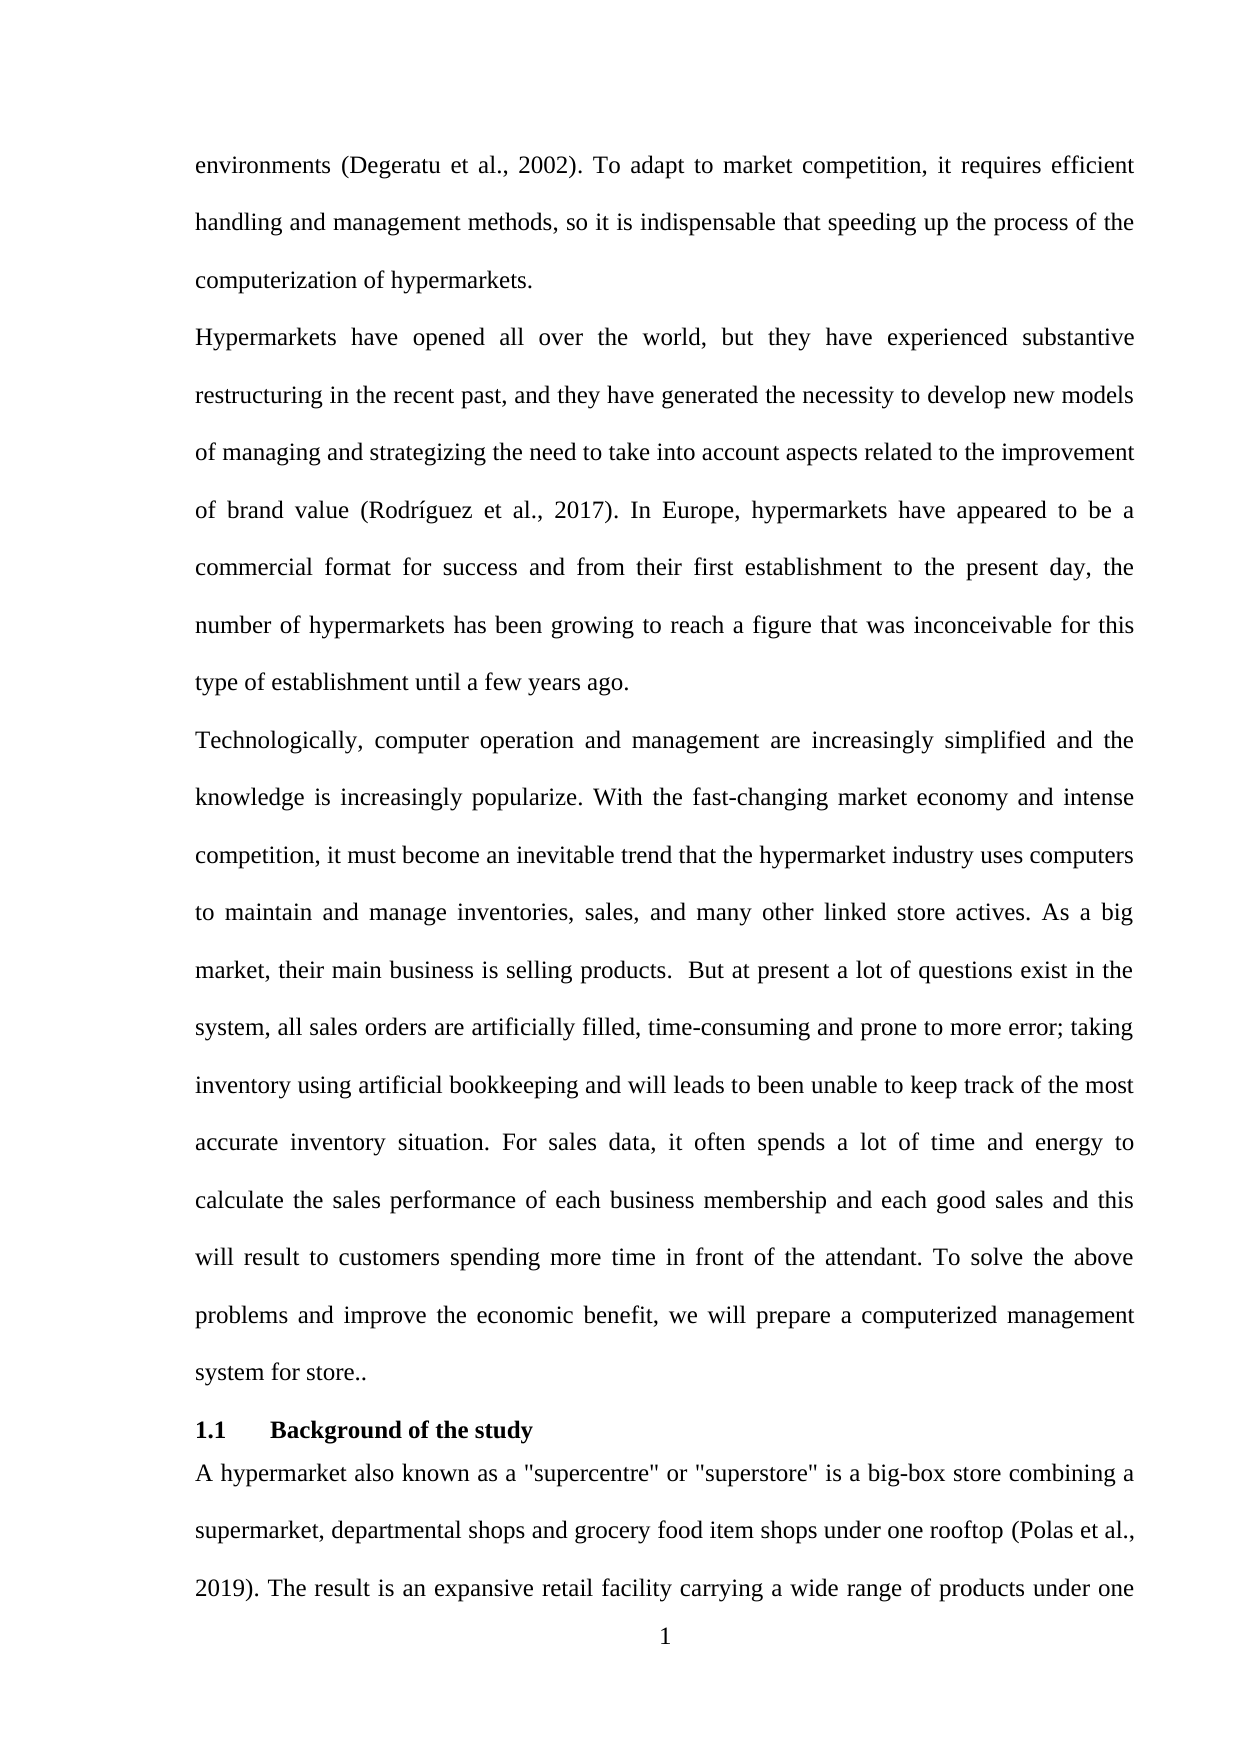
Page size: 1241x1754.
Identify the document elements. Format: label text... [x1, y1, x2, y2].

subtitle 1.1 Background of the study [195, 1415, 1135, 1444]
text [195, 150, 1135, 294]
text Technologically, computer operation and management are increasingly simplified and the knowledge is increasingly popularize. With the fast-changing market economy and intense competition, it must become an inevitable trend that the hypermarket industry uses computers to maintain and manage inventories, sales, and many other linked store actives. As a big market, their main business is selling products. But at present a lot of questions exist in the system, all sales orders are artificially filled, time-consuming and prone to more error; taking inventory using artificial bookkeeping and will leads to been unable to keep track of the most accurate inventory situation. For sales data, it often spends a lot of time and energy to calculate the sales performance of each business membership and each good sales and this will result to customers spending more time in front of the attendant. To solve the above problems and improve the economic benefit, we will prepare a computerized management system for store.. [195, 725, 1135, 1386]
text Hypermarkets have opened all over the world, but they have experienced substantive restructuring in the recent past, and they have generated the necessity to develop new models of managing and strategizing the need to take into account aspects related to the improvement of brand value (Rodríguez et al., 2017). In Europe, hypermarkets have appeared to be a commercial format for success and from their first establishment to the present day, the number of hypermarkets has been growing to reach a figure that was inconceivable for this type of establishment until a few years ago. [195, 322, 1135, 696]
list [195, 1458, 1135, 1602]
